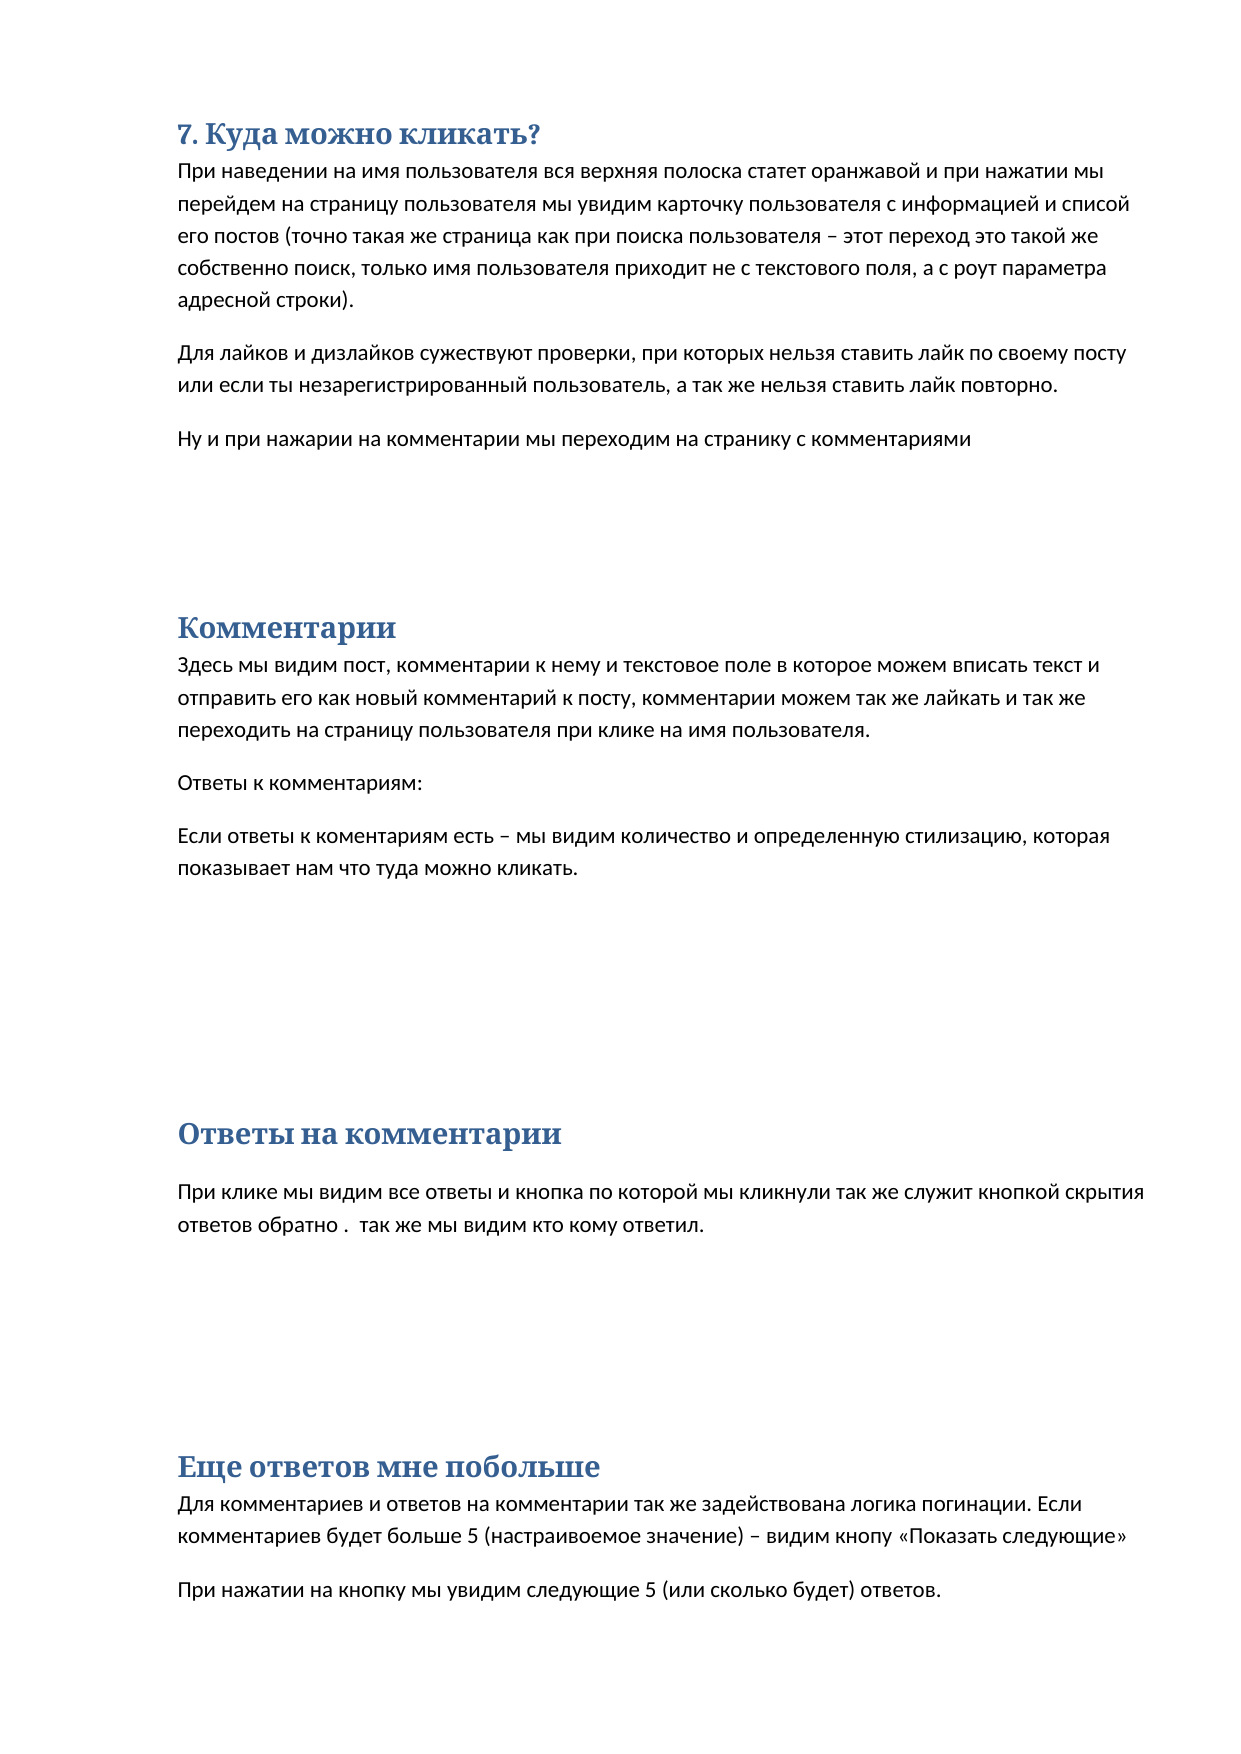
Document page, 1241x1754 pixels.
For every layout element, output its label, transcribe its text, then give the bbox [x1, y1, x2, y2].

text Для комментариев и ответов на комментарии так же задействована логика погинации. Если комментариев будет больше 5 (настраивоемое значение) – видим кнопу «Показать следующие» [177, 1489, 1152, 1550]
text Ответы к комментариям: [177, 768, 1152, 796]
text При наведении на имя пользователя вся верхняя полоска статет оранжавой и при нажатии мы перейдем на страницу пользователя мы увидим карточку пользователя с информацией и списой его постов (точно такая же страница как при поиска пользователя – этот переход это такой же собственно поиск, только имя пользователя приходит не с текстового поля, а с роут параметра адресной строки). [177, 157, 1152, 313]
text Если ответы к коментариям есть – мы видим количество и определенную стилизацию, которая показывает нам что туда можно кликать. [177, 821, 1152, 881]
subtitle 7. Куда можно кликать? [177, 118, 1152, 152]
subtitle Комментарии [177, 612, 1152, 645]
text При клике мы видим все ответы и кнопка по которой мы кликнули так же служит кнопкой скрытия ответов обратно . так же мы видим кто кому ответил. [177, 1177, 1152, 1238]
text Здесь мы видим пост, комментарии к нему и текстовое поле в которое можем вписать текст и отправить его как новый комментарий к посту, комментарии можем так же лайкать и так же переходить на страницу пользователя при клике на имя пользователя. [177, 650, 1152, 743]
text Для лайков и дизлайков сужествуют проверки, при которых нельзя ставить лайк по своему посту или если ты незарегистрированный пользователь, а так же нельзя ставить лайк повторно. [177, 338, 1152, 399]
text При нажатии на кнопку мы увидим следующие 5 (или сколько будет) ответов. [177, 1575, 1152, 1603]
text Ответы на комментарии [177, 1118, 1152, 1152]
text Ну и при нажарии на комментарии мы переходим на странику с комментариями [177, 424, 1152, 452]
subtitle Еще ответов мне побольше [177, 1451, 1152, 1484]
